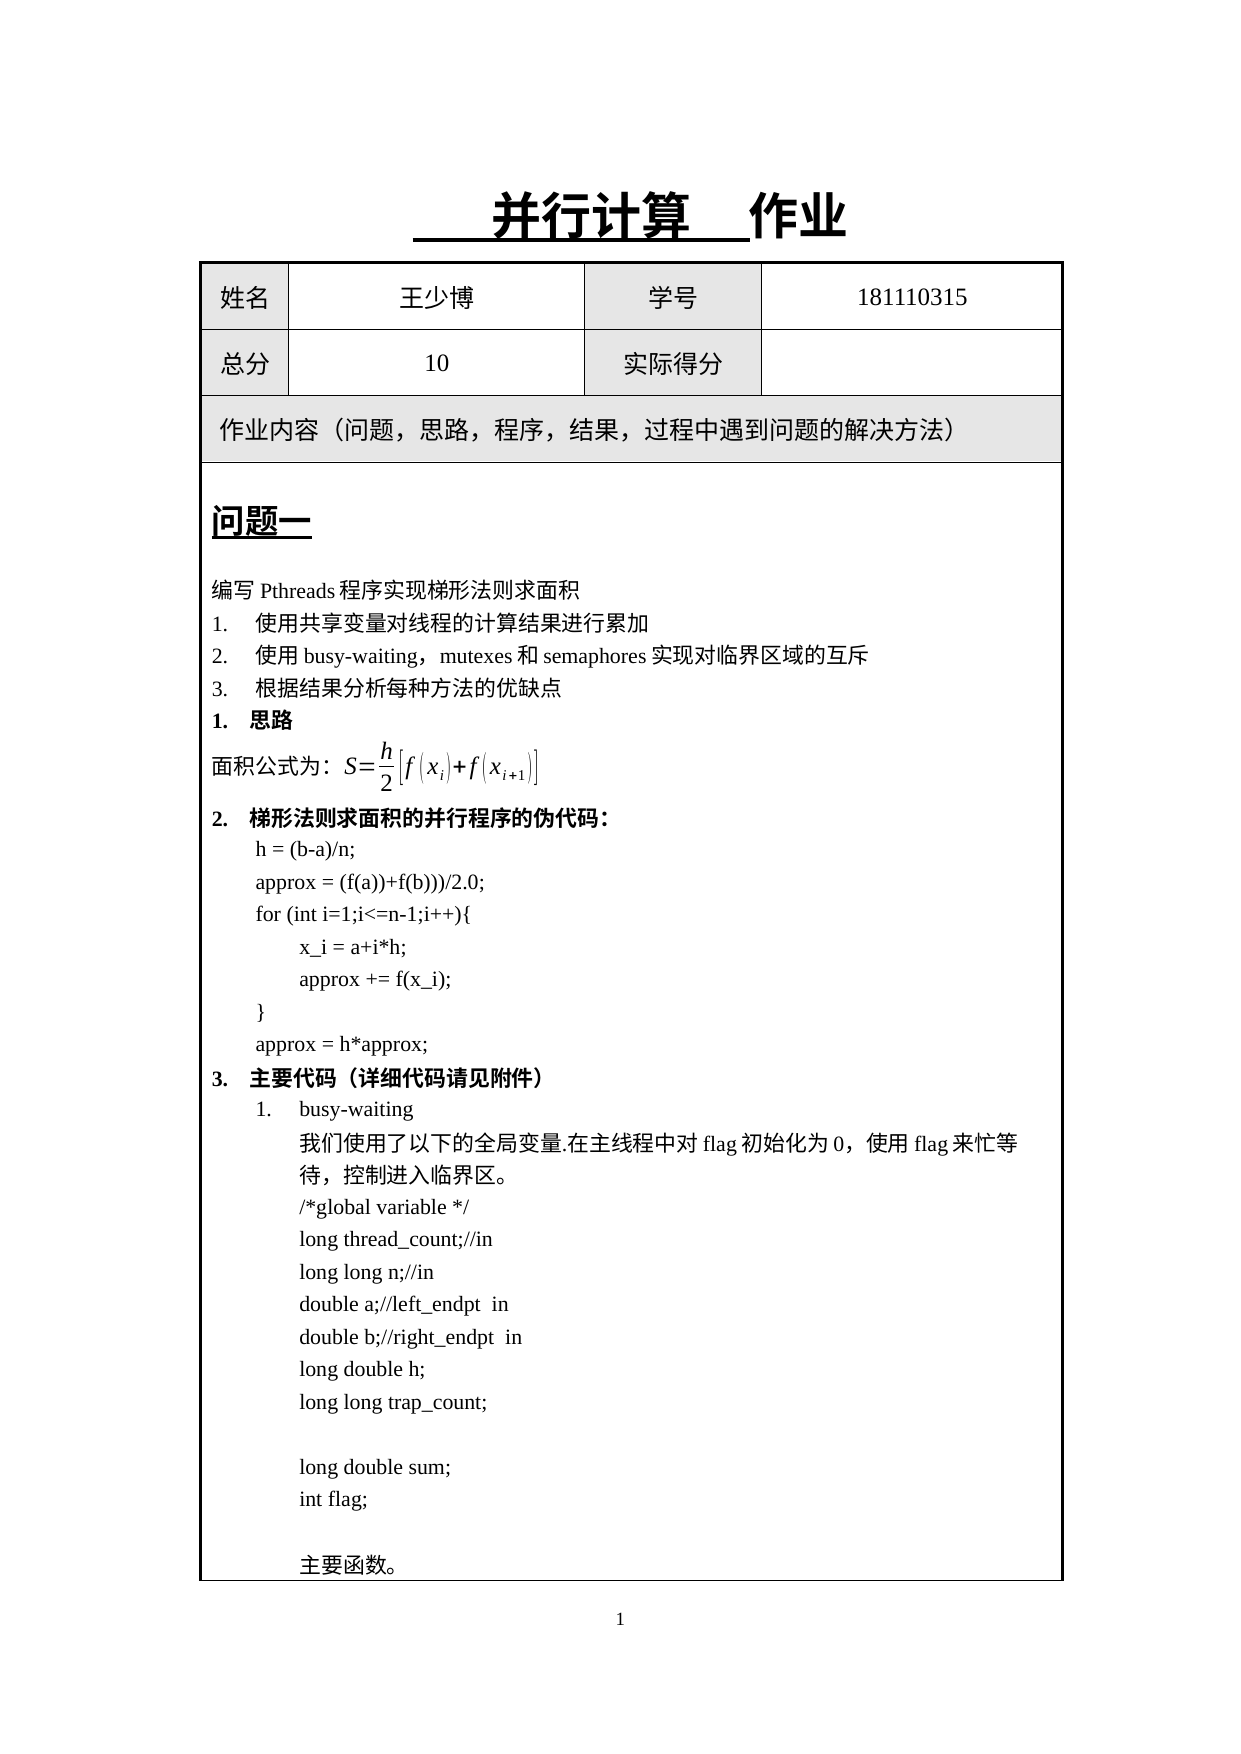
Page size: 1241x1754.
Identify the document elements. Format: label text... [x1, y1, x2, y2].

table_cell 作业内容（问题，思路，程序，结果，过程中遇到问题的解决方法） [202, 396, 1061, 461]
table_cell 总分 [202, 330, 288, 395]
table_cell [202, 463, 1061, 1580]
table_header 王少博 [289, 264, 584, 329]
table_cell 10 [289, 330, 584, 395]
table_cell [762, 330, 1061, 395]
table_header 181110315 [762, 264, 1061, 329]
table_header 姓名 [202, 264, 288, 329]
table_cell 实际得分 [585, 330, 761, 395]
text 并行计算 作业 [187, 164, 1053, 261]
table_header 学号 [585, 264, 761, 329]
